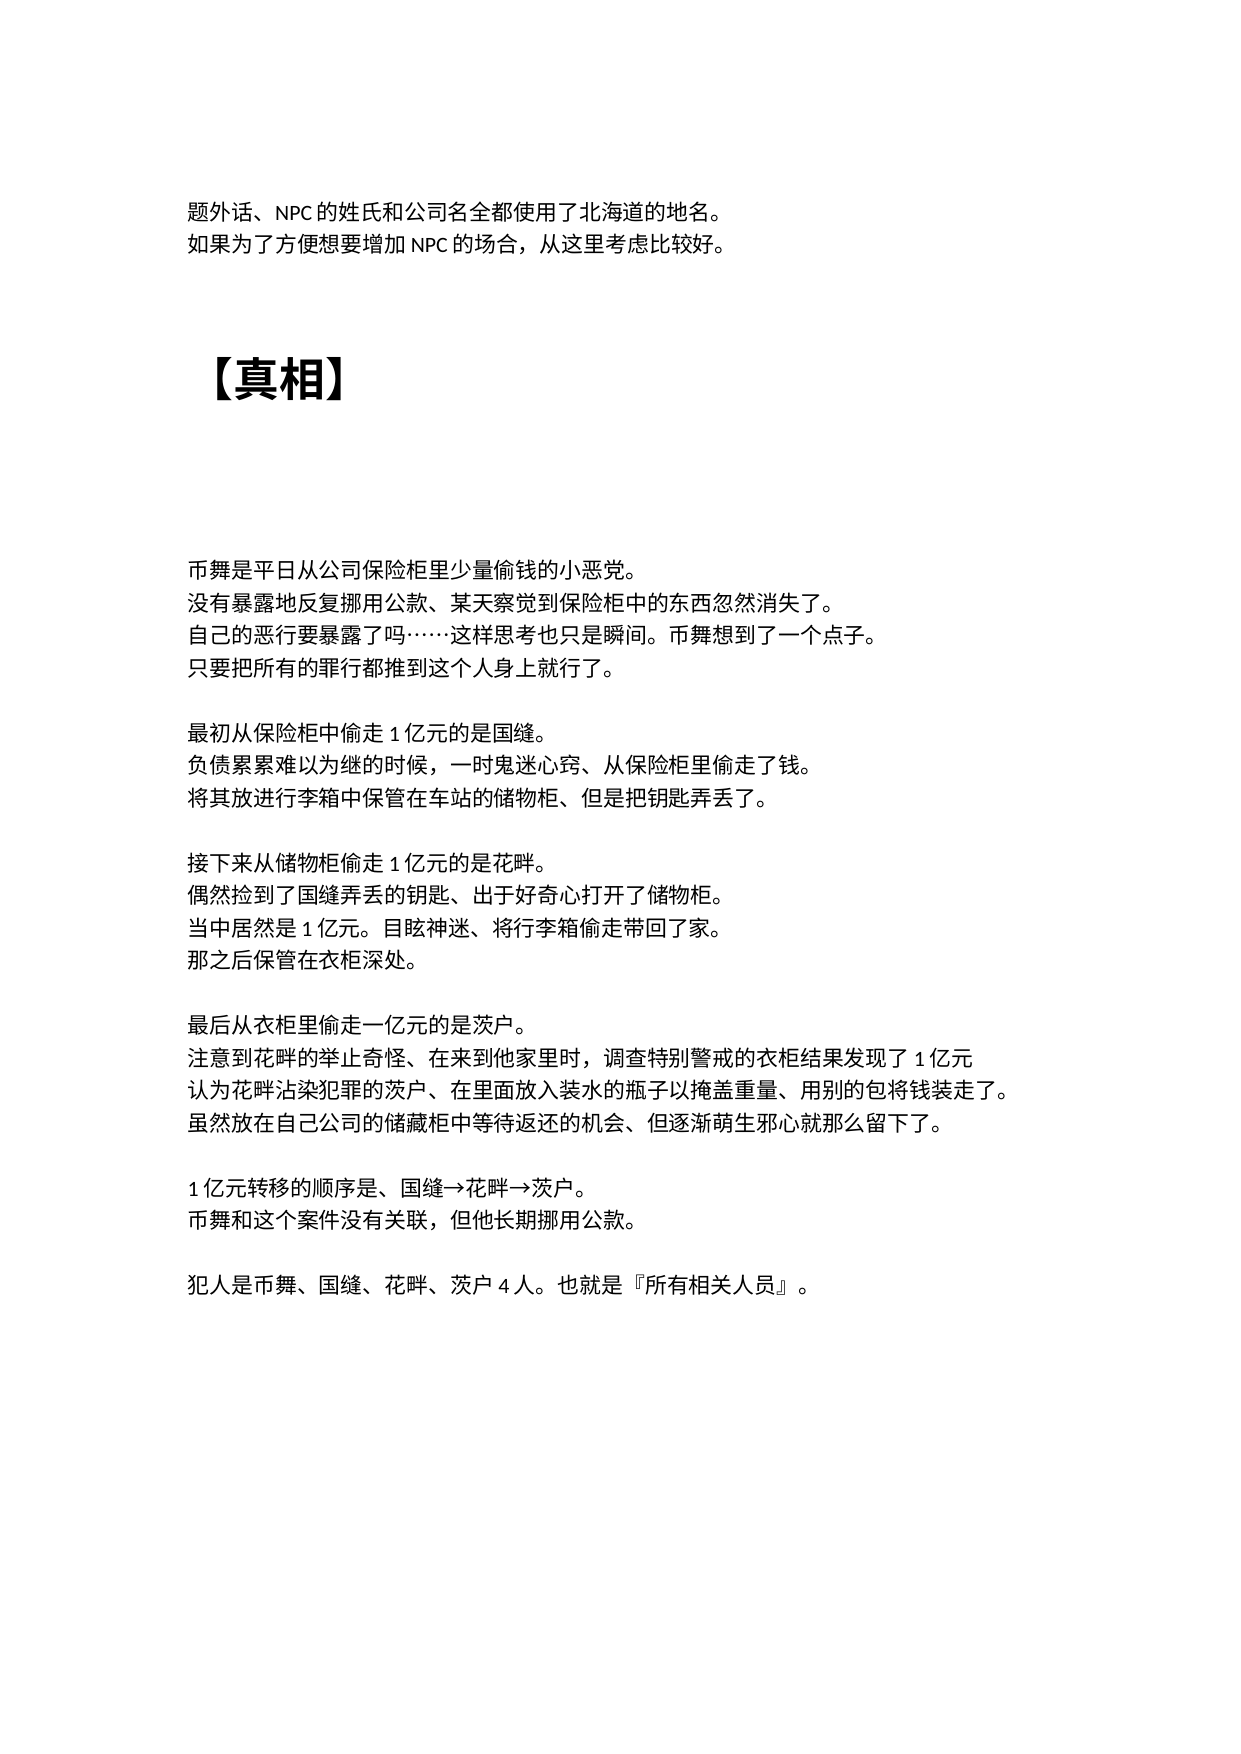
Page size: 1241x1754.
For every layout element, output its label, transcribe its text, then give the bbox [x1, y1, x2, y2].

text 最初从保险柜中偷走1亿元的是国缝。 [187, 715, 1053, 748]
text 只要把所有的罪行都推到这个人身上就行了。 [187, 650, 1053, 683]
subtitle 【真相】 [187, 327, 1053, 425]
text 如果为了方便想要增加NPC的场合，从这里考虑比较好。 [187, 227, 1053, 259]
text 当中居然是1亿元。目眩神迷、将行李箱偷走带回了家。 [187, 910, 1053, 943]
text 虽然放在自己公司的储藏柜中等待返还的机会、但逐渐萌生邪心就那么留下了。 [187, 1105, 1053, 1138]
text 负债累累难以为继的时候，一时鬼迷心窍、从保险柜里偷走了钱。 [187, 748, 1053, 780]
text 接下来从储物柜偷走1亿元的是花畔。 [187, 845, 1053, 878]
text 认为花畔沾染犯罪的茨户、在里面放入装水的瓶子以掩盖重量、用别的包将钱装走了。 [187, 1073, 1053, 1105]
text 注意到花畔的举止奇怪、在来到他家里时，调查特别警戒的衣柜结果发现了1亿元 [187, 1040, 1053, 1073]
text 币舞是平日从公司保险柜里少量偷钱的小恶党。 [187, 553, 1053, 585]
text 那之后保管在衣柜深处。 [187, 943, 1053, 975]
text 题外话、NPC的姓氏和公司名全都使用了北海道的地名。 [187, 194, 1053, 227]
text 将其放进行李箱中保管在车站的储物柜、但是把钥匙弄丢了。 [187, 780, 1053, 813]
text 币舞和这个案件没有关联，但他长期挪用公款。 [187, 1203, 1053, 1235]
text 偶然捡到了国缝弄丢的钥匙、出于好奇心打开了储物柜。 [187, 878, 1053, 910]
text 犯人是币舞、国缝、花畔、茨户4人。也就是『所有相关人员』。 [187, 1268, 1053, 1300]
text 最后从衣柜里偷走一亿元的是茨户。 [187, 1008, 1053, 1040]
text 自己的恶行要暴露了吗……这样思考也只是瞬间。币舞想到了一个点子。 [187, 618, 1053, 650]
text 1亿元转移的顺序是、国缝→花畔→茨户。 [187, 1170, 1053, 1203]
text 没有暴露地反复挪用公款、某天察觉到保险柜中的东西忽然消失了。 [187, 585, 1053, 618]
